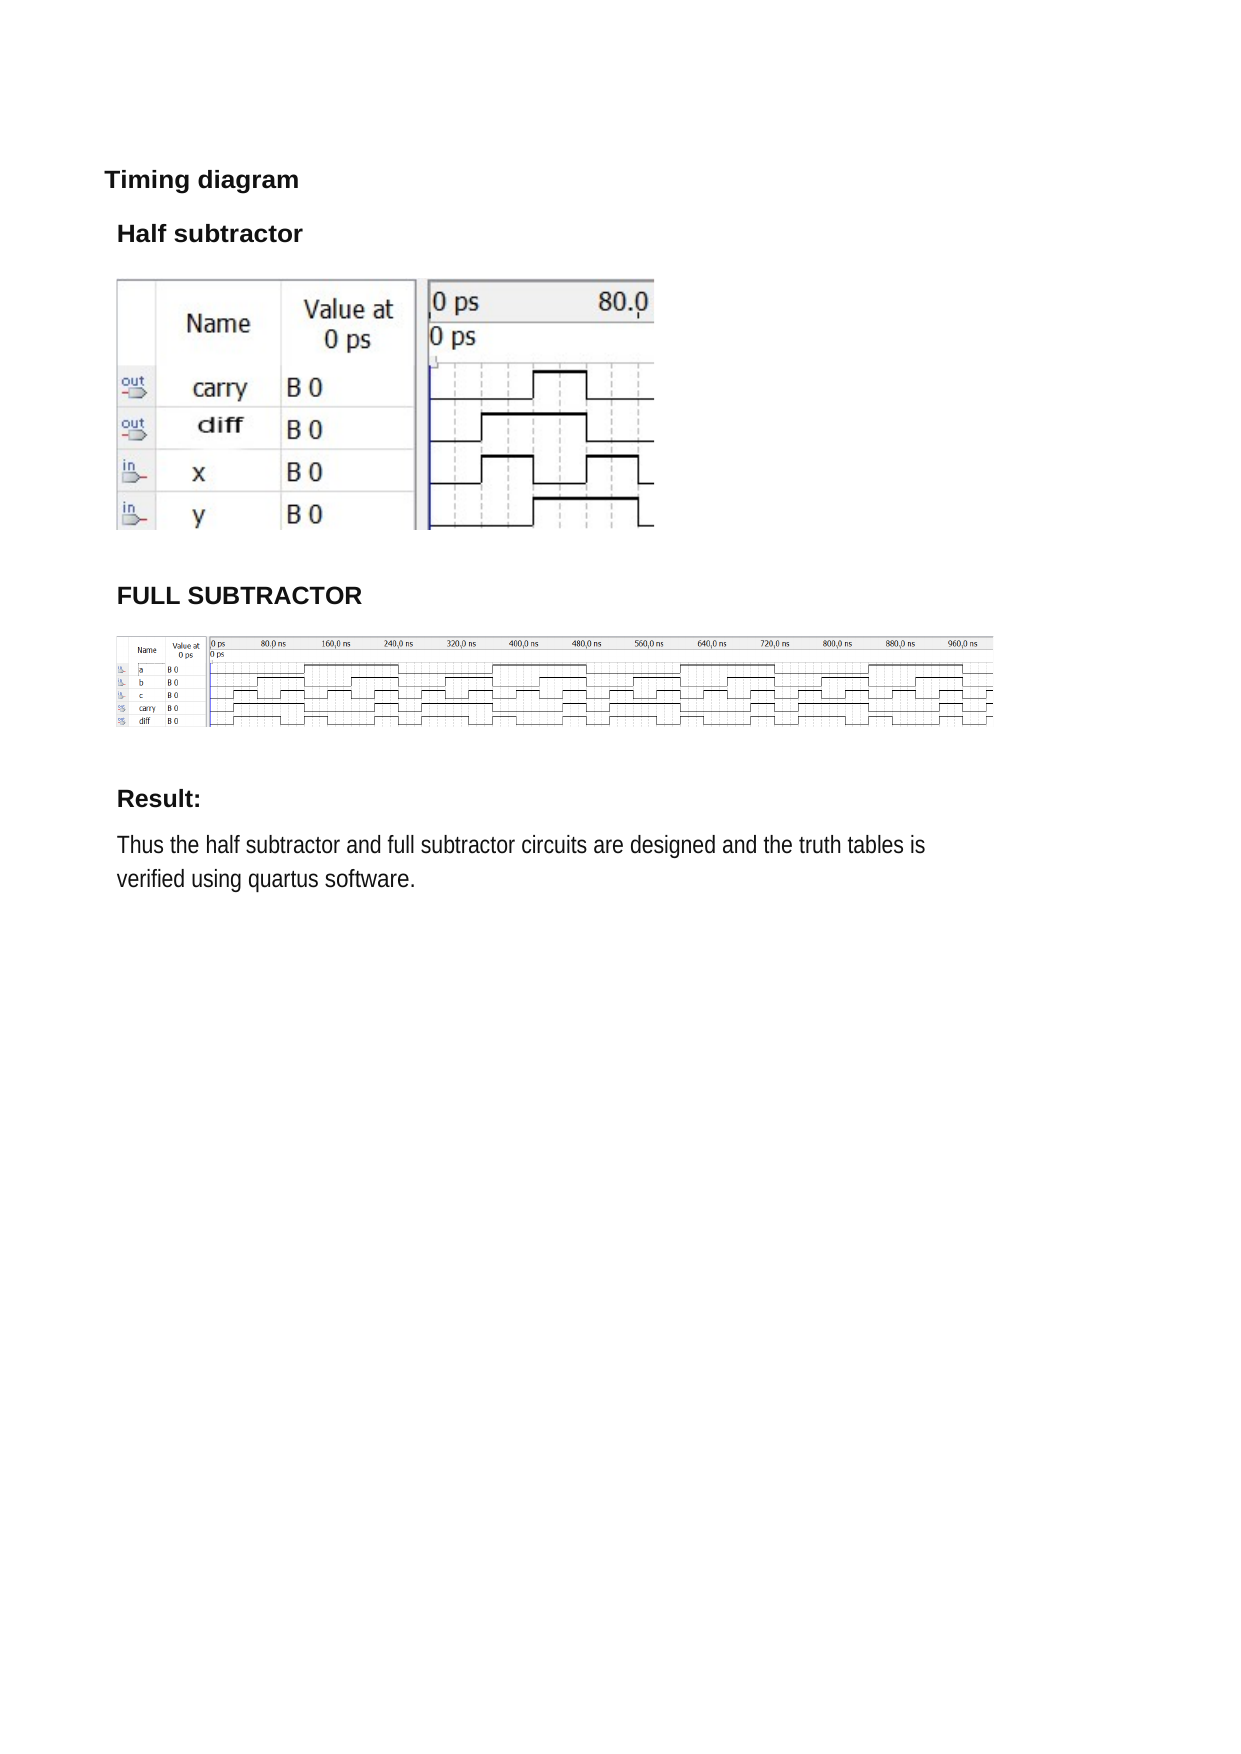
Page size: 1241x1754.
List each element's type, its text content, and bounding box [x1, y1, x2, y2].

text FULL SUBTRACTOR [117, 581, 1065, 610]
text Result: [117, 784, 1065, 813]
text Timing diagram [104, 164, 1065, 193]
text Half subtractor [117, 219, 1065, 248]
picture [116, 278, 655, 530]
picture [116, 636, 994, 727]
text Thus the half subtractor and full subtractor circuits are designed and the truth tables is verified using quartus software. [117, 830, 941, 893]
